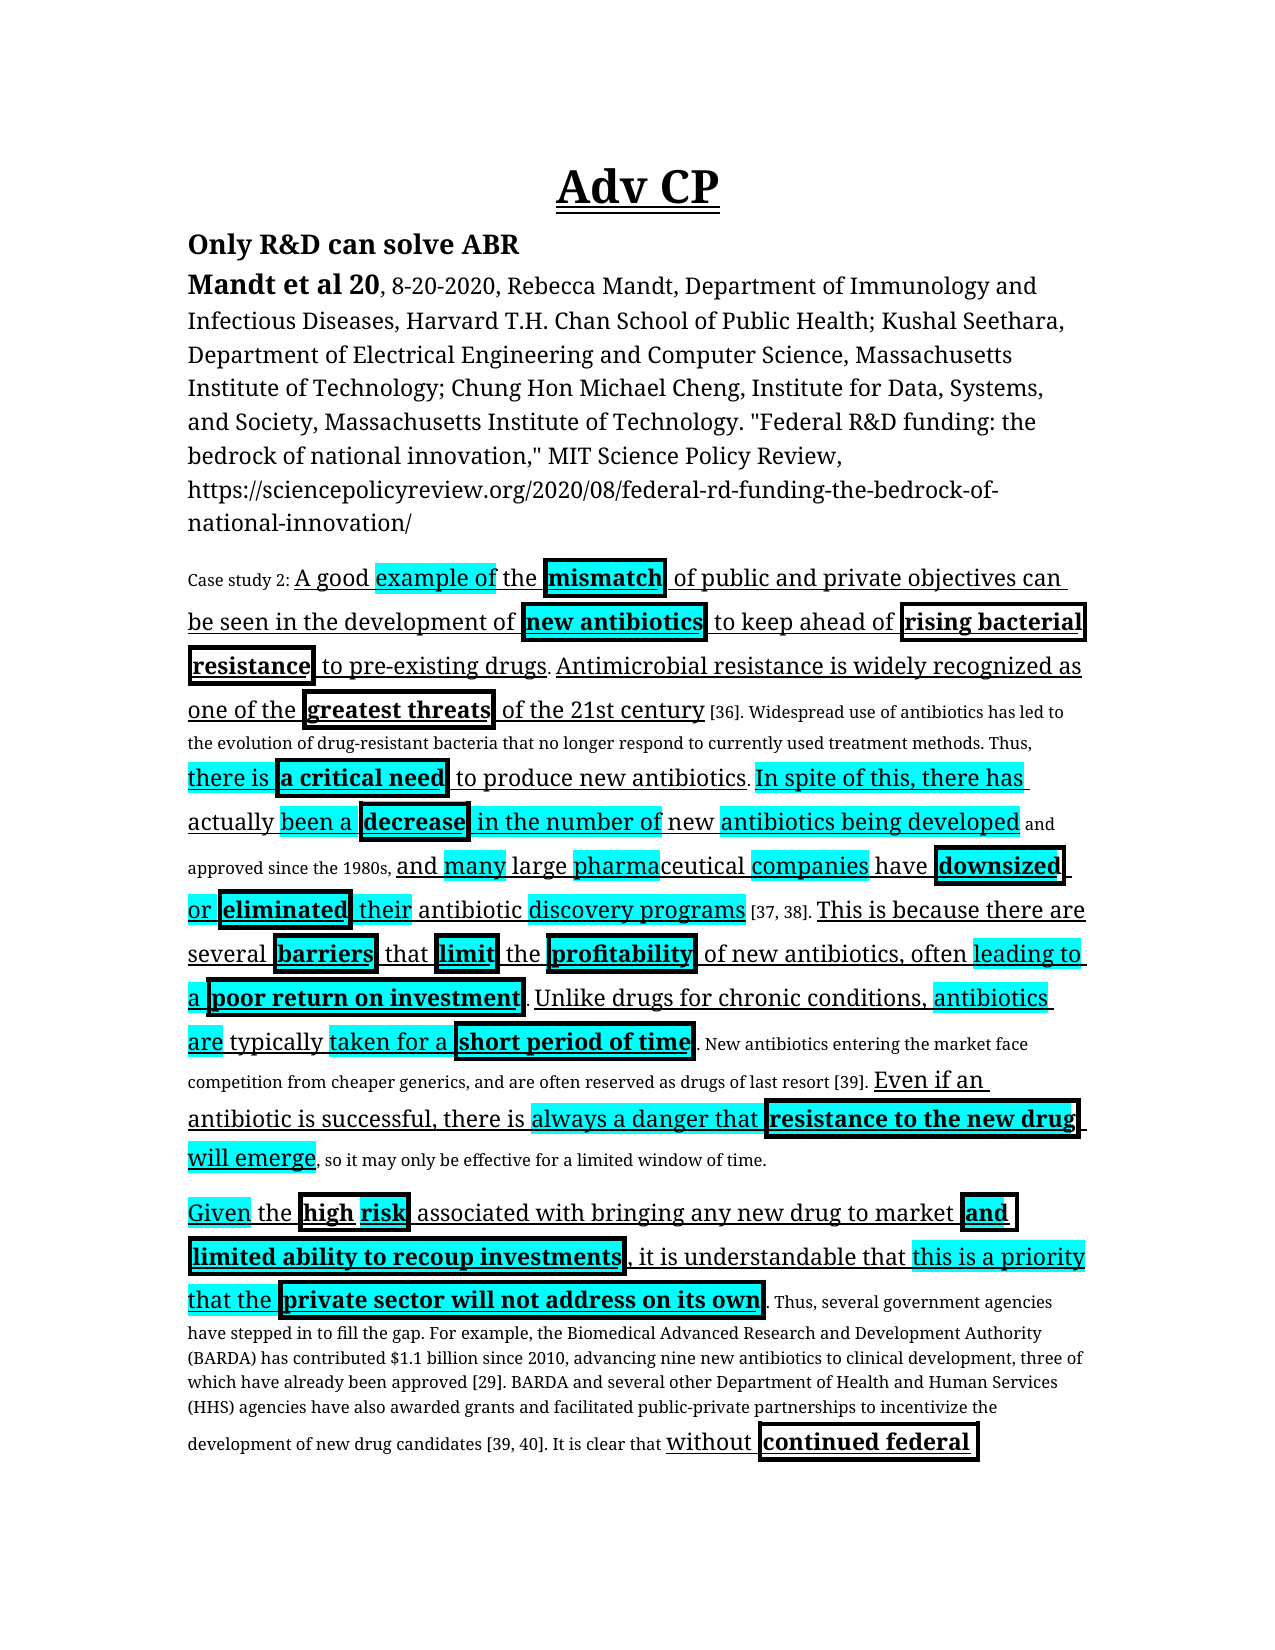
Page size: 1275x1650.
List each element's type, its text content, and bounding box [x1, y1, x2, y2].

subtitle Adv CP [187, 154, 1087, 217]
subtitle Only R&D can solve ABR [187, 226, 1087, 262]
text Case study 2: A good example of the mismatch of public and private objectives can be seen in the development of new antibiotics to keep ahead of rising bacterial resistance to pre-existing drugs. Antimicrobial resistance is widely recognized as one of the greatest threats of the 21st century [36]. Widespread use of antibiotics has led to the evolution of drug-resistant bacteria that no longer respond to currently used treatment methods. Thus, there is a critical need to produce new antibiotics. In spite of this, there has actually been a decrease in the number of new antibiotics being developed and approved since the 1980s, and many large pharmaceutical companies have downsized or eliminated their antibiotic discovery programs [37, 38]. This is because there are several barriers that limit the profitability of new antibiotics, often leading to a poor return on investment. Unlike drugs for chronic conditions, antibiotics are typically taken for a short period of time. New antibiotics entering the market face competition from cheaper generics, and are often reserved as drugs of last resort [39]. Even if an antibiotic is successful, there is always a danger that resistance to the new drug will emerge, so it may only be effective for a limited window of time. [187, 634, 1087, 964]
text Case study 2: A good example of the mismatch of public and private objectives can be seen in the development of new antibiotics to keep ahead of rising bacterial resistance to pre-existing drugs. Antimicrobial resistance is widely recognized as one of the greatest threats of the 21st century [36]. Widespread use of antibiotics has led to the evolution of drug-resistant bacteria that no longer respond to currently used treatment methods. Thus, there is a critical need to produce new antibiotics. In spite of this, there has actually been a decrease in the number of new antibiotics being developed and approved since the 1980s, and many large pharmaceutical companies have downsized or eliminated their antibiotic discovery programs [37, 38]. This is because there are several barriers that limit the profitability of new antibiotics, often leading to a poor return on investment. Unlike drugs for chronic conditions, antibiotics are typically taken for a short period of time. New antibiotics entering the market face competition from cheaper generics, and are often reserved as drugs of last resort [39]. Even if an antibiotic is successful, there is always a danger that resistance to the new drug will emerge, so it may only be effective for a limited window of time. [187, 965, 1087, 1129]
text Mandt et al 20, 8-20-2020, Rebecca Mandt, Department of Immunology and Infectious Diseases, Harvard T.H. Chan School of Public Health; Kushal Seethara, Department of Electrical Engineering and Computer Science, Massachusetts Institute of Technology; Chung Hon Michael Cheng, Institute for Data, Systems, and Society, Massachusetts Institute of Technology. "Federal R&D funding: the bedrock of national innovation," MIT Science Policy Review, https://sciencepolicyreview.org/2020/08/federal-rd-funding-the-bedrock-of-national-innovation/ [187, 265, 1087, 538]
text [187, 1192, 1087, 1462]
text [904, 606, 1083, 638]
